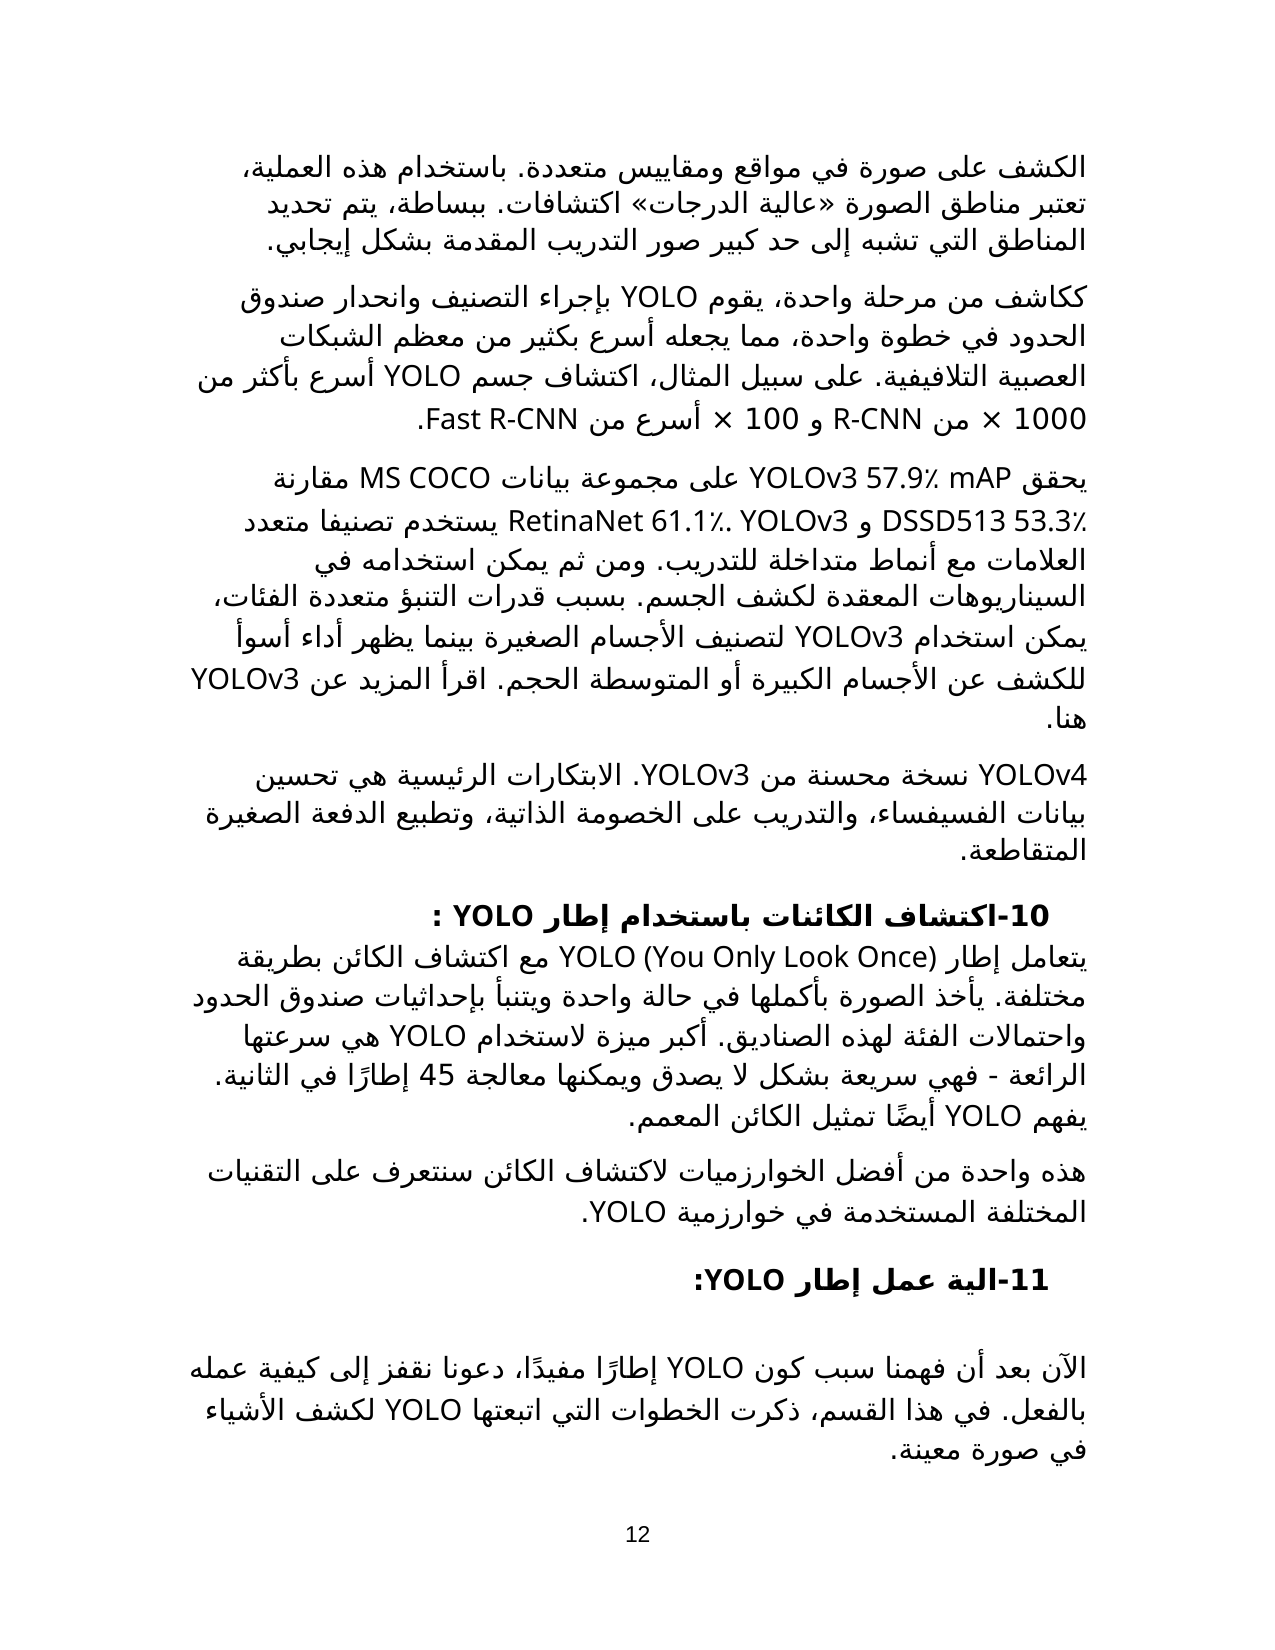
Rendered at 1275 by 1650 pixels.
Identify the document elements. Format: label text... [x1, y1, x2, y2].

text YOLOv4 نسخة محسنة من YOLOv3. الابتكارات الرئيسية هي تحسين بيانات الفسيفساء، والتدريب على الخصومة الذاتية، وتطبيع الدفعة الصغيرة المتقاطعة. [187, 754, 1087, 867]
text يتعامل إطار YOLO (You Only Look Once) مع اكتشاف الكائن بطريقة مختلفة. يأخذ الصورة بأكملها في حالة واحدة ويتنبأ بإحداثيات صندوق الحدود واحتمالات الفئة لهذه الصناديق. أكبر ميزة لاستخدام YOLO هي سرعتها الرائعة - فهي سريعة بشكل لا يصدق ويمكنها معالجة 45 إطارًا في الثانية. يفهم YOLO أيضًا تمثيل الكائن المعمم. [187, 937, 1087, 1134]
text 11-الية عمل إطار YOLO: [187, 1259, 1050, 1298]
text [187, 150, 1087, 257]
text هذه واحدة من أفضل الخوارزميات لاكتشاف الكائن سنتعرف على التقنيات المختلفة المستخدمة في خوارزمية YOLO. [187, 1154, 1087, 1231]
text ككاشف من مرحلة واحدة، يقوم YOLO بإجراء التصنيف وانحدار صندوق الحدود في خطوة واحدة، مما يجعله أسرع بكثير من معظم الشبكات العصبية التلافيفية. على سبيل المثال، اكتشاف جسم YOLO أسرع بأكثر من 1000 × من R-CNN و 100 × أسرع من Fast R-CNN. [187, 277, 1087, 438]
text 10-اكتشاف الكائنات باستخدام إطار YOLO : [187, 895, 1050, 935]
text الآن بعد أن فهمنا سبب كون YOLO إطارًا مفيدًا، دعونا نقفز إلى كيفية عمله بالفعل. في هذا القسم، ذكرت الخطوات التي اتبعتها YOLO لكشف الأشياء في صورة معينة. [187, 1347, 1087, 1466]
text يحقق YOLOv3 57.9٪ mAP على مجموعة بيانات MS COCO مقارنة DSSD513 53.3٪ و RetinaNet 61.1٪. YOLOv3 يستخدم تصنيفا متعدد العلامات مع أنماط متداخلة للتدريب. ومن ثم يمكن استخدامه في السيناريوهات المعقدة لكشف الجسم. بسبب قدرات التنبؤ متعددة الفئات، يمكن استخدام YOLOv3 لتصنيف الأجسام الصغيرة بينما يظهر أداء أسوأ للكشف عن الأجسام الكبيرة أو المتوسطة الحجم. اقرأ المزيد عن YOLOv3 هنا. [187, 458, 1087, 735]
